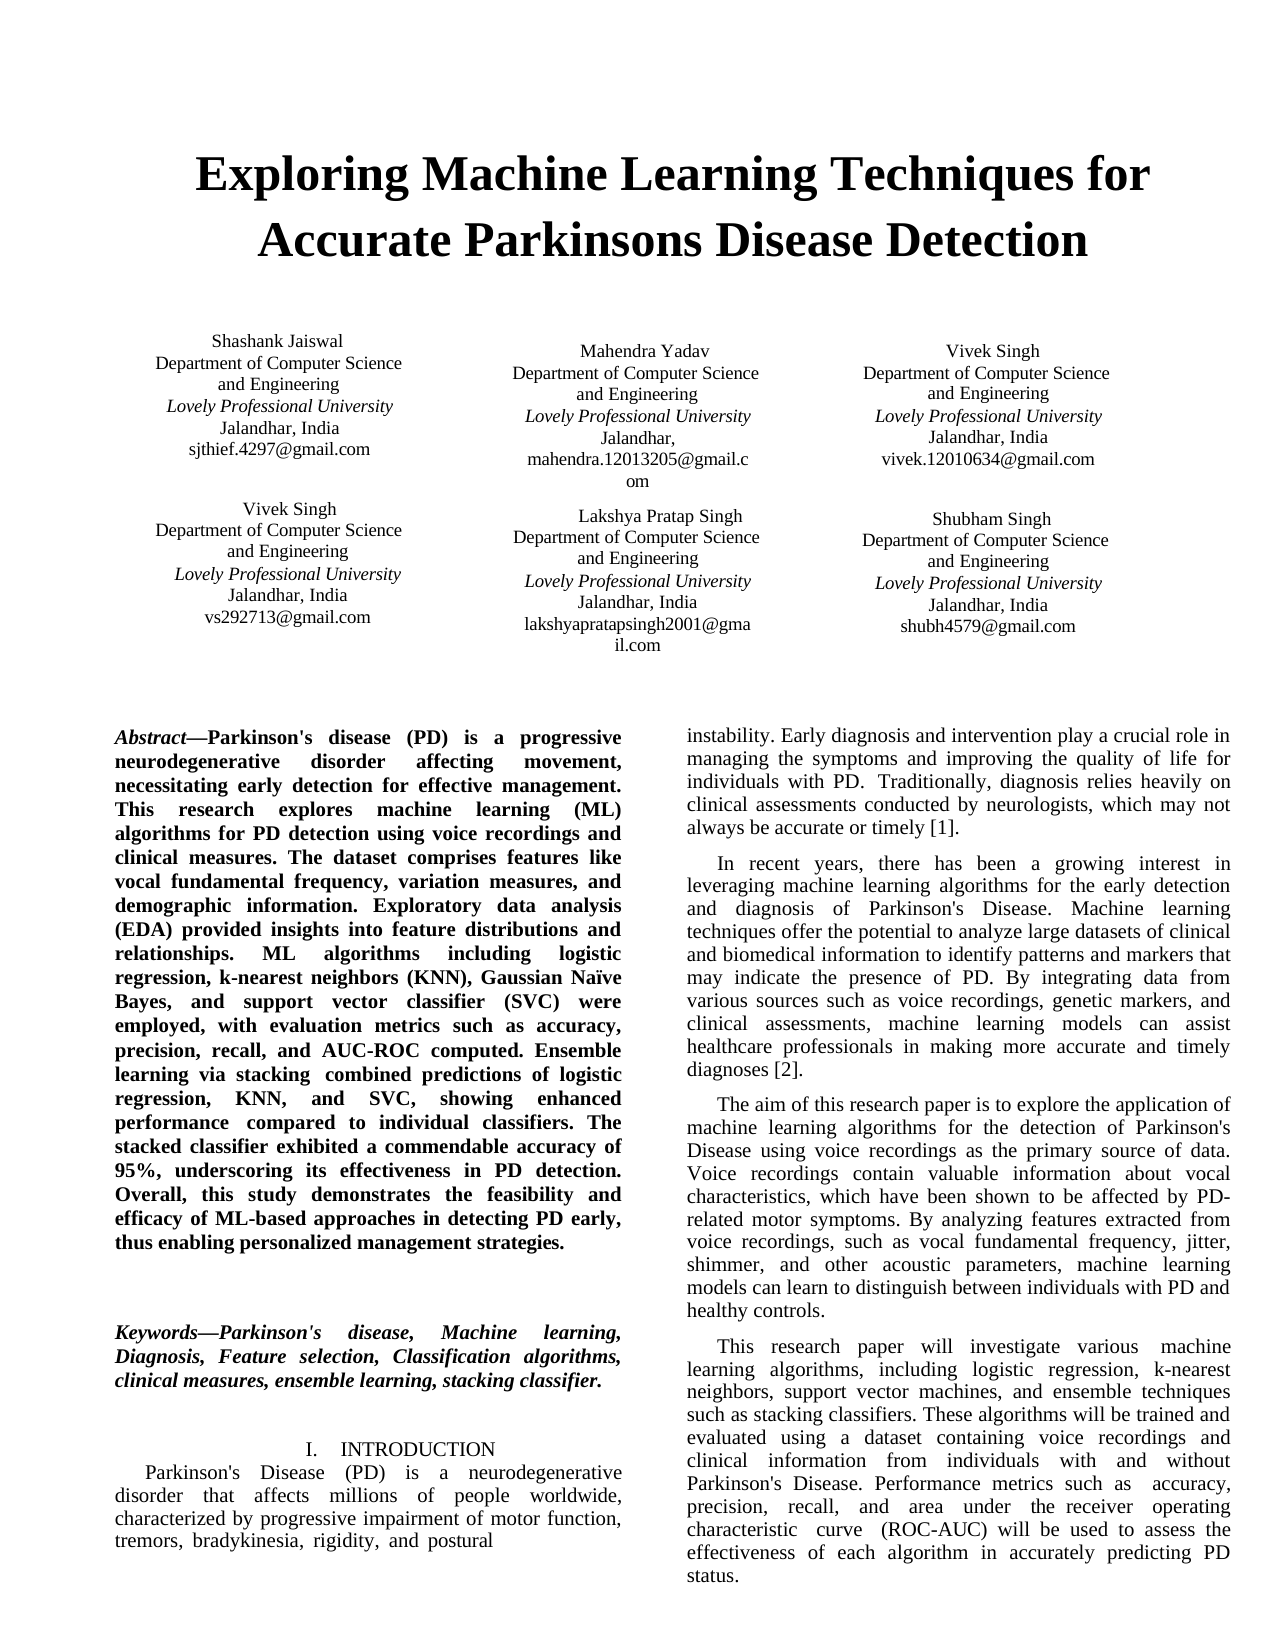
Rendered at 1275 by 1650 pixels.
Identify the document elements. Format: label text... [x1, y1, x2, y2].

text Lovely Professional University Jalandhar, India vs292713@gmail.com [168, 562, 407, 627]
text Lovely Professional University Jalandhar, mahendra.12013205@gmail.c om [518, 405, 758, 491]
text instability. Early diagnosis and intervention play a crucial role in managing the symptoms and improving the quality of life for individuals with PD. Traditionally, diagnosis relies heavily on clinical assessments conducted by neurologists, which may not always be accurate or timely [1]. [687, 725, 1231, 839]
text Abstract—Parkinson's disease (PD) is a progressive neurodegenerative disorder affecting movement, necessitating early detection for effective management. This research explores machine learning (ML) algorithms for PD detection using voice recordings and clinical measures. The dataset comprises features like vocal fundamental frequency, variation measures, and demographic information. Exploratory data analysis (EDA) provided insights into feature distributions and relationships. ML algorithms including logistic regression, k-nearest neighbors (KNN), Gaussian Naïve Bayes, and support vector classifier (SVC) were employed, with evaluation metrics such as accuracy, precision, recall, and AUC-ROC computed. Ensemble learning via stacking combined predictions of logistic regression, KNN, and SVC, showing enhanced performance compared to individual classifiers. The stacked classifier exhibited a commendable accuracy of 95%, underscoring its effectiveness in PD detection. Overall, this study demonstrates the feasibility and efficacy of ML-based approaches in detecting PD early, thus enabling personalized management strategies. [114, 725, 622, 1254]
text Parkinson's Disease (PD) is a neurodegenerative disorder that affects millions of people worldwide, characterized by progressive impairment of motor function, tremors, bradykinesia, rigidity, and postural [114, 1461, 622, 1552]
text Lakshya Pratap Singh Department of Computer Science [513, 505, 765, 548]
text and Engineering [576, 383, 765, 404]
text Vivek Singh Department of Computer Science [155, 498, 407, 541]
text and Engineering [168, 541, 407, 562]
text Lovely Professional University Jalandhar, India shubh4579@gmail.com [843, 572, 1134, 637]
text Lovely Professional University Jalandhar, India lakshyapratapsingh2001@gma il.com [518, 570, 757, 656]
text Shubham Singh Department of Computer Science [862, 507, 1124, 551]
text Keywords—Parkinson's disease, Machine learning, Diagnosis, Feature selection, Classification algorithms, clinical measures, ensemble learning, stacking classifier. [114, 1320, 622, 1392]
text and Engineering [518, 548, 758, 569]
subtitle INTRODUCTION [179, 1437, 622, 1461]
text This research paper will investigate various machine learning algorithms, including logistic regression, k-nearest neighbors, support vector machines, and ensemble techniques such as stacking classifiers. These algorithms will be trained and evaluated using a dataset containing voice recordings and clinical information from individuals with and without Parkinson's Disease. Performance metrics such as accuracy, precision, recall, and area under the receiver operating characteristic curve (ROC-AUC) will be used to assess the effectiveness of each algorithm in accurately predicting PD status. [687, 1335, 1231, 1587]
text In recent years, there has been a growing interest in leveraging machine learning algorithms for the early detection and diagnosis of Parkinson's Disease. Machine learning techniques offer the potential to analyze large datasets of clinical and biomedical information to identify patterns and markers that may indicate the presence of PD. By integrating data from various sources such as voice recordings, genetic markers, and clinical assessments, machine learning models can assist healthcare professionals in making more accurate and timely diagnoses [2]. [687, 852, 1231, 1081]
text and Engineering [843, 551, 1134, 572]
text Shashank Jaiswal Department of Computer Science [155, 330, 407, 373]
text and Engineering [218, 373, 407, 394]
text and Engineering [843, 383, 1134, 404]
text Lovely Professional University Jalandhar, India vivek.12010634@gmail.com [843, 405, 1134, 469]
text The aim of this research paper is to explore the application of machine learning algorithms for the detection of Parkinson's Disease using voice recordings as the primary source of data. Voice recordings contain valuable information about vocal characteristics, which have been shown to be affected by PD-related motor symptoms. By analyzing features extracted from voice recordings, such as vocal fundamental frequency, jitter, shimmer, and other acoustic parameters, machine learning models can learn to distinguish between individuals with PD and healthy controls. [687, 1093, 1231, 1322]
text Lovely Professional University Jalandhar, India sjthief.4297@gmail.com [152, 395, 407, 460]
text Mahendra Yadav Department of Computer Science [512, 340, 765, 383]
text Vivek Singh Department of Computer Science [863, 340, 1124, 383]
title Exploring Machine Learning Techniques for Accurate Parkinsons Disease Detection [114, 144, 1231, 267]
